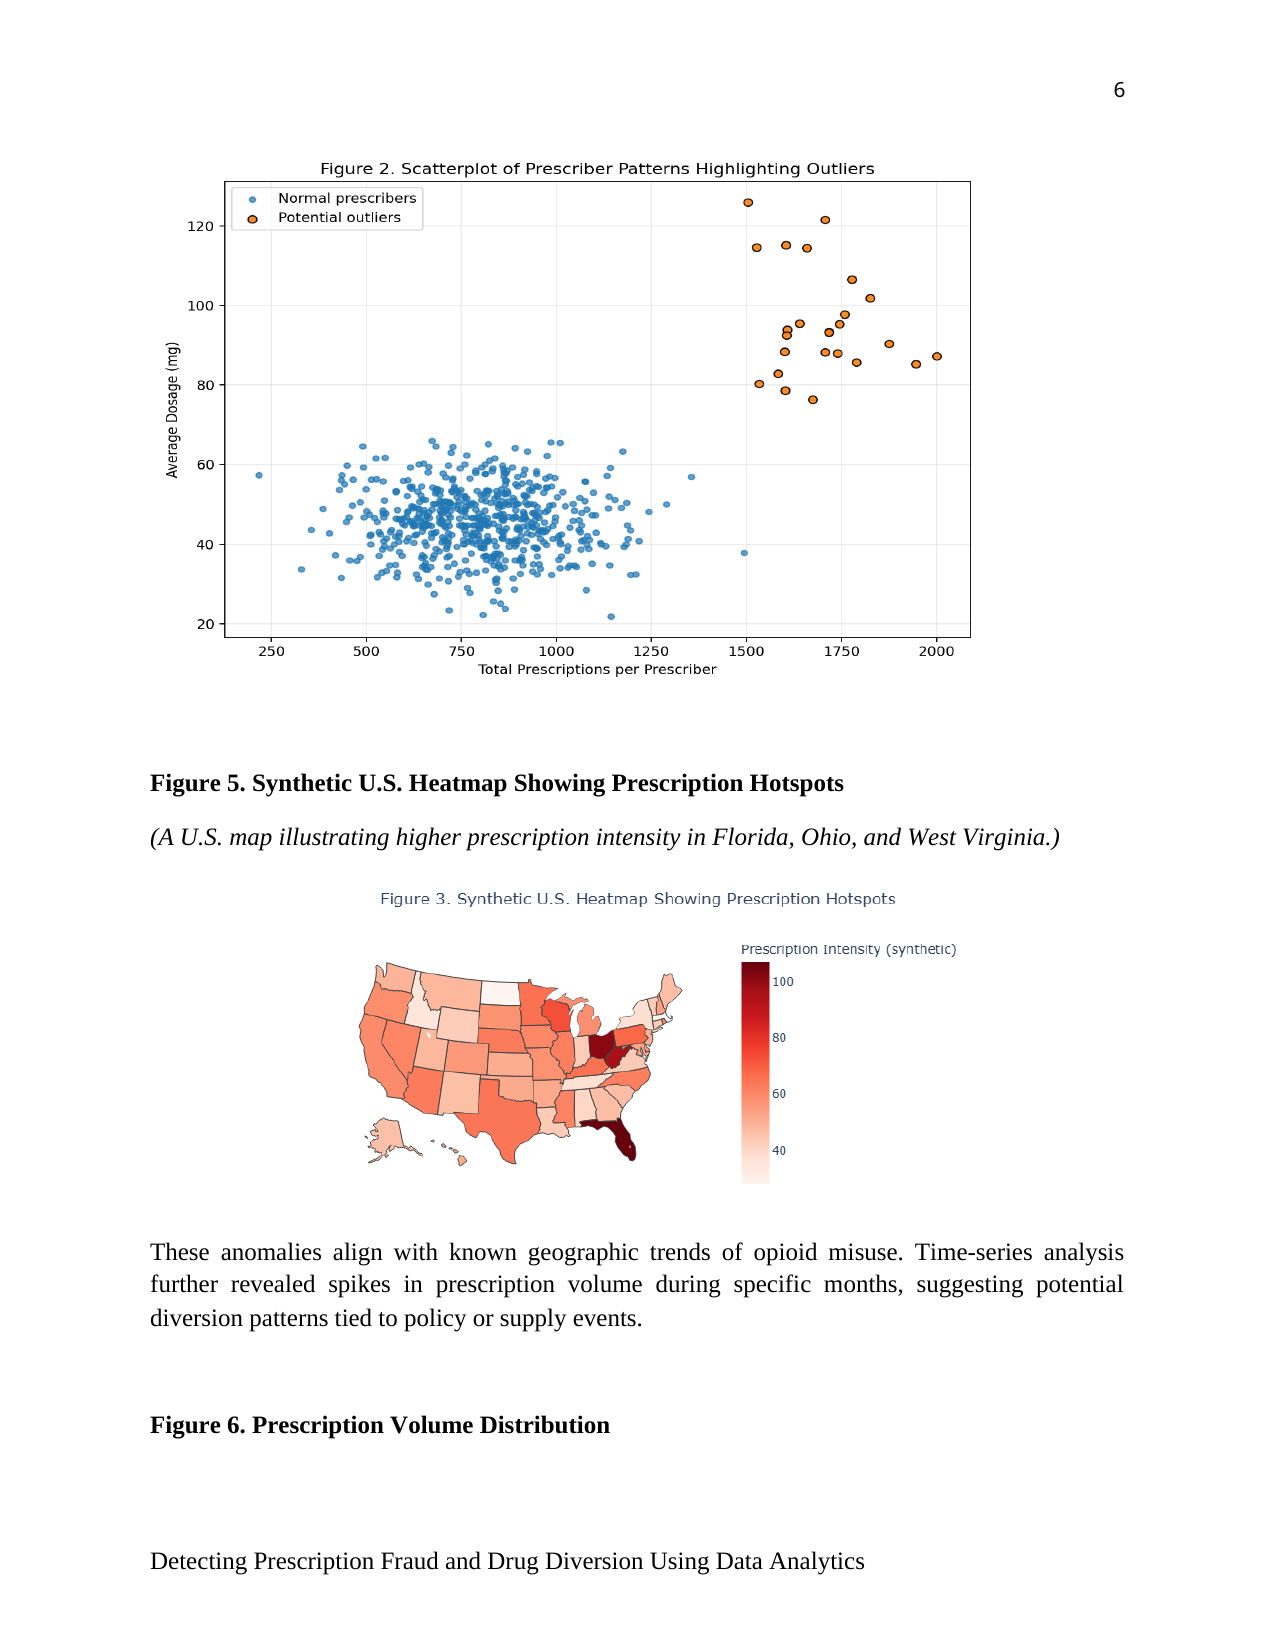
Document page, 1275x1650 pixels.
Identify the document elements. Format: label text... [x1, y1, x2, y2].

text These anomalies align with known geographic trends of opioid misuse. Time-series analysis further revealed spikes in prescription volume during specific months, suggesting potential diversion patterns tied to policy or supply events. [150, 1237, 1125, 1331]
text Figure 5. Synthetic U.S. Heatmap Showing Prescription Hotspots [150, 768, 1125, 797]
picture [150, 150, 986, 690]
text (A U.S. map illustrating higher prescription intensity in Florida, Ohio, and West Virginia.) [150, 822, 1125, 851]
picture [298, 876, 977, 1212]
text Figure 6. Prescription Volume Distribution [150, 1410, 1125, 1439]
